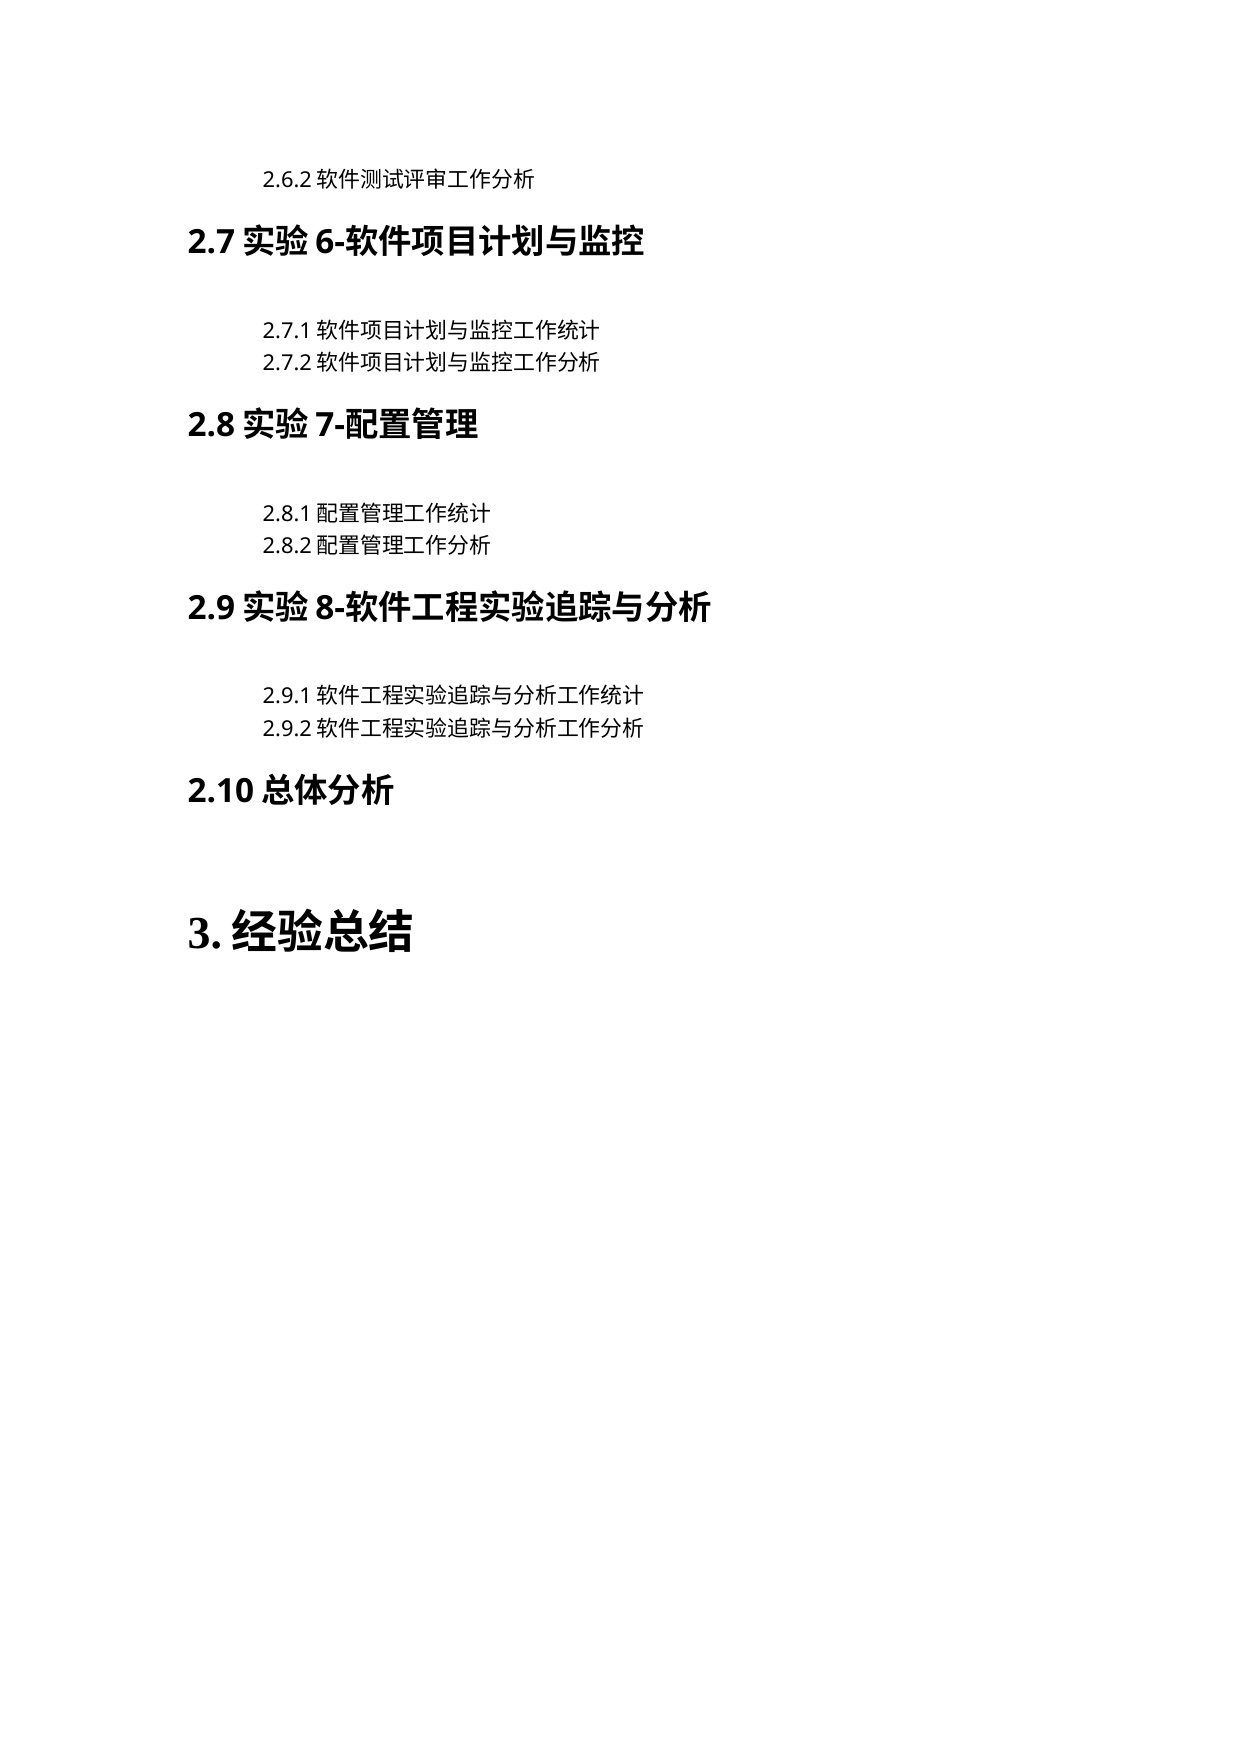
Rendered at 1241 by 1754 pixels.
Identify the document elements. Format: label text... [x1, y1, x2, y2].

subtitle 经验总结 [187, 880, 1053, 978]
list 2.7.2软件项目计划与监控工作分析 [262, 345, 1053, 377]
list 2.9.2软件工程实验追踪与分析工作分析 [262, 711, 1053, 743]
subtitle 2.8实验7-配置管理 [187, 390, 1053, 455]
subtitle 2.9实验8-软件工程实验追踪与分析 [187, 573, 1053, 638]
list 2.8.2配置管理工作分析 [262, 528, 1053, 560]
list 2.9.1软件工程实验追踪与分析工作统计 [262, 678, 1053, 711]
list 2.8.1配置管理工作统计 [262, 495, 1053, 528]
list 2.6.2软件测试评审工作分析 [262, 162, 1053, 194]
list 2.7.1软件项目计划与监控工作统计 [262, 312, 1053, 345]
subtitle 2.10总体分析 [187, 756, 1053, 821]
subtitle 2.7实验6-软件项目计划与监控 [187, 207, 1053, 272]
